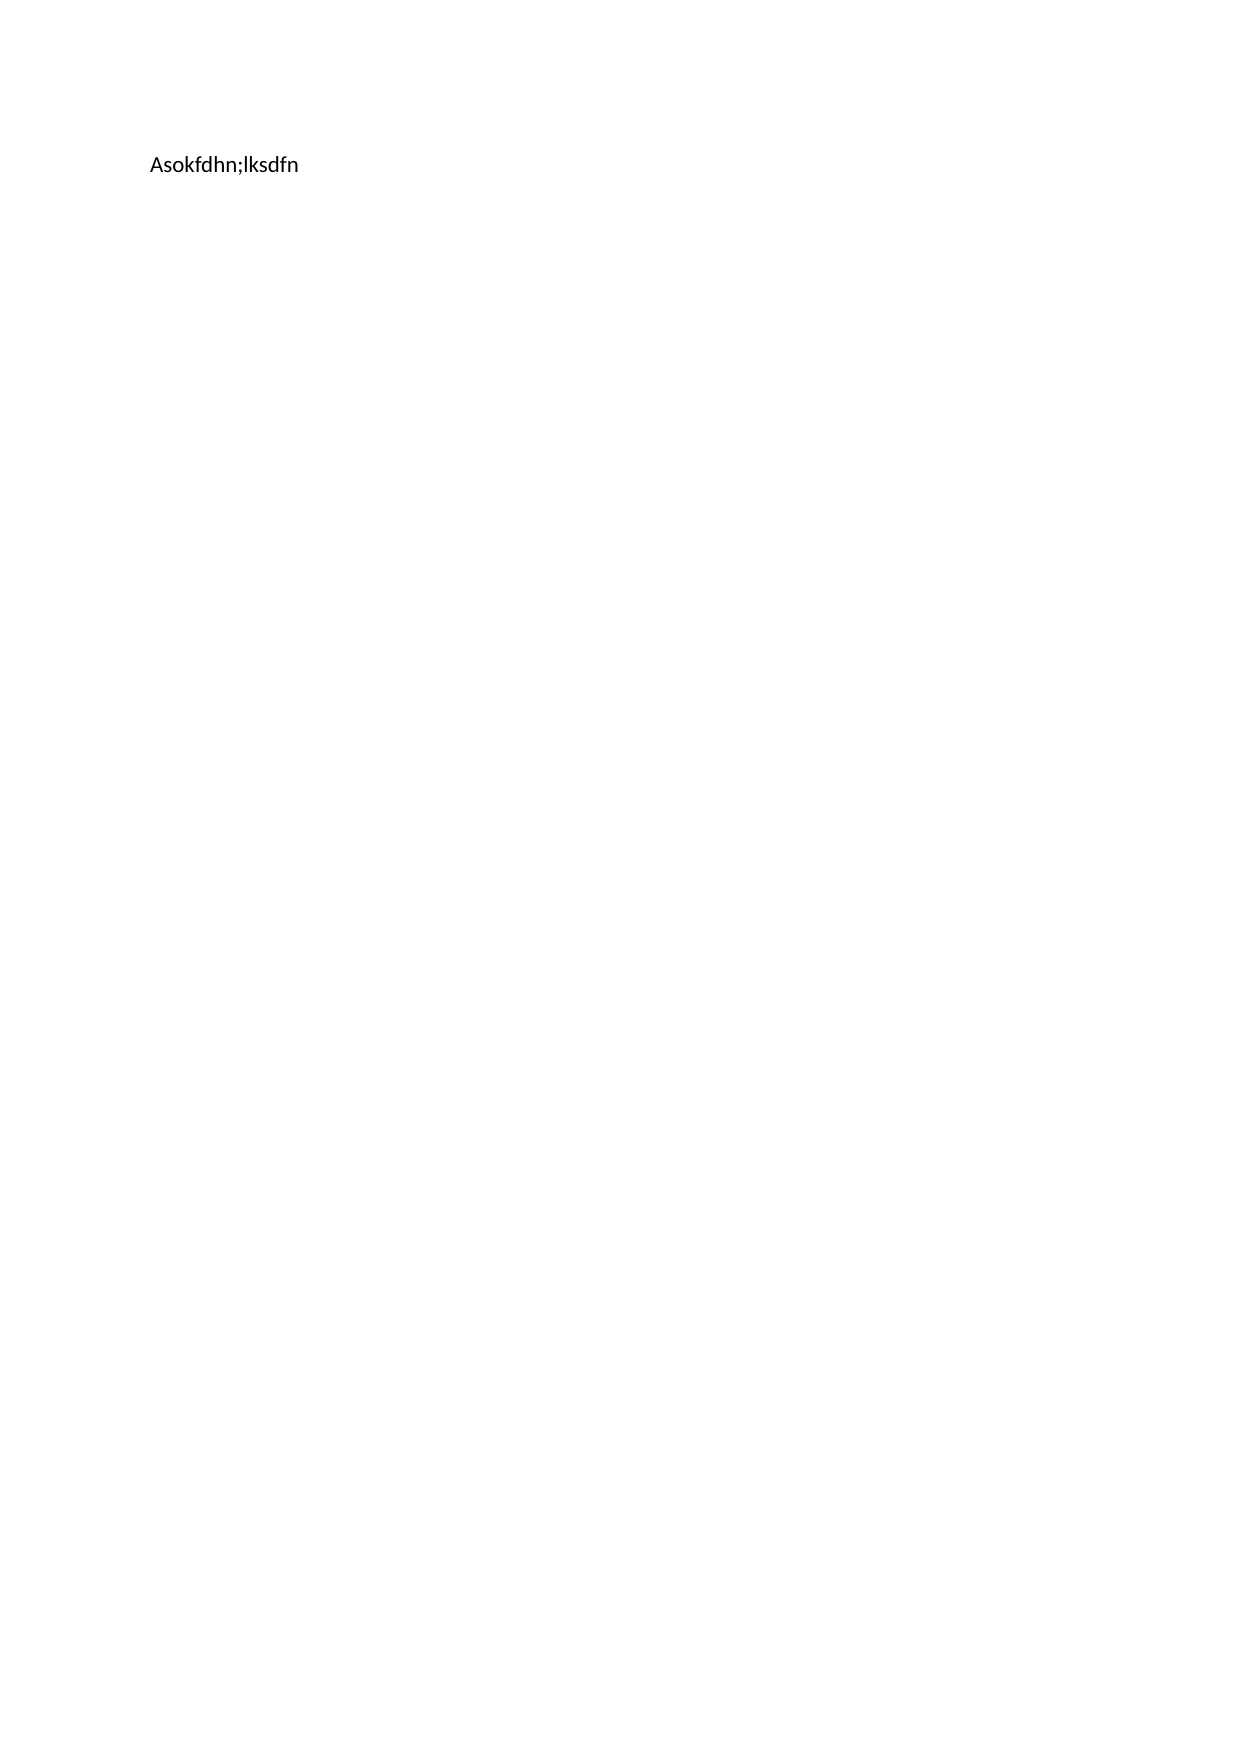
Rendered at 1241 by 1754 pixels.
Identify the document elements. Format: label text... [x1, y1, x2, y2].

text Asokfdhn;lksdfn [150, 150, 1090, 178]
